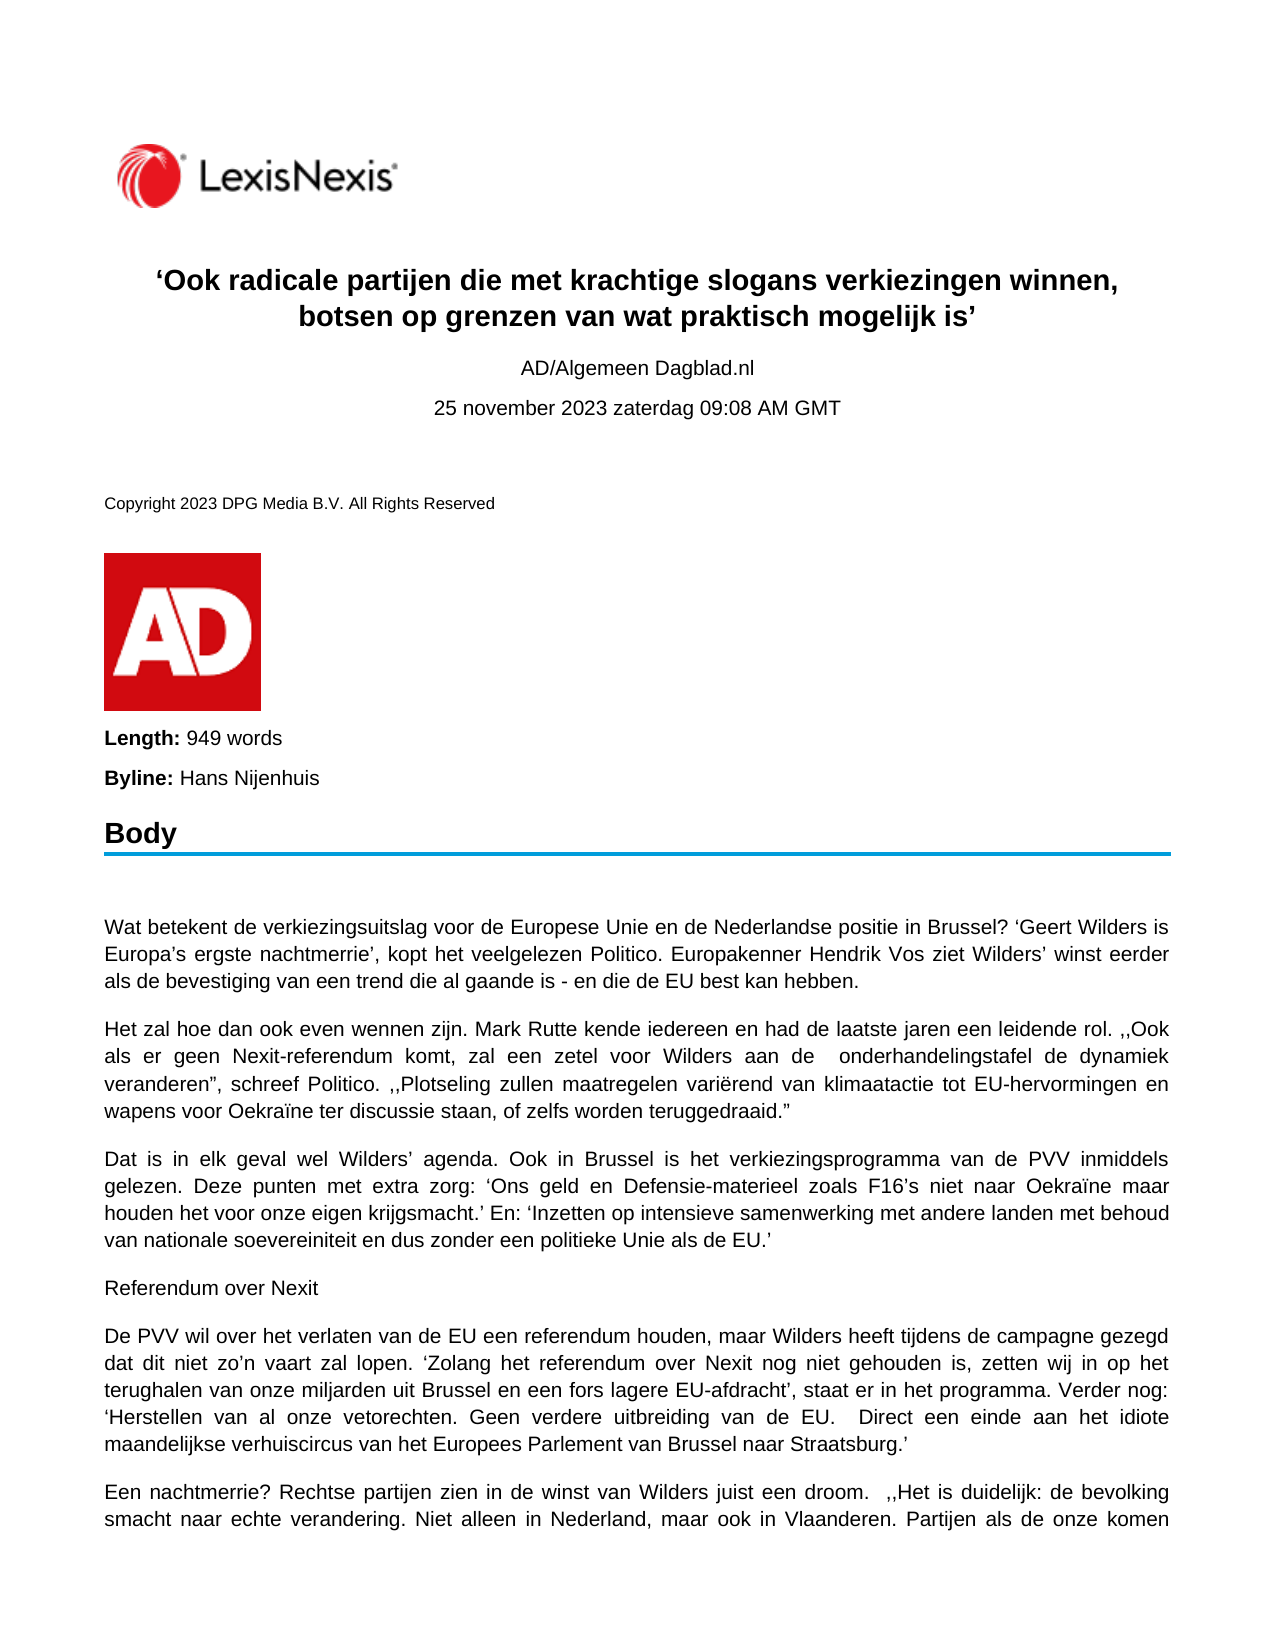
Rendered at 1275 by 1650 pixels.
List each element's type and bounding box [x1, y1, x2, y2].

picture [104, 144, 412, 208]
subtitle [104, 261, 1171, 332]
picture [104, 553, 261, 711]
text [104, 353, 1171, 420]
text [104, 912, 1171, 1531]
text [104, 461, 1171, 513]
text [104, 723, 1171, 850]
